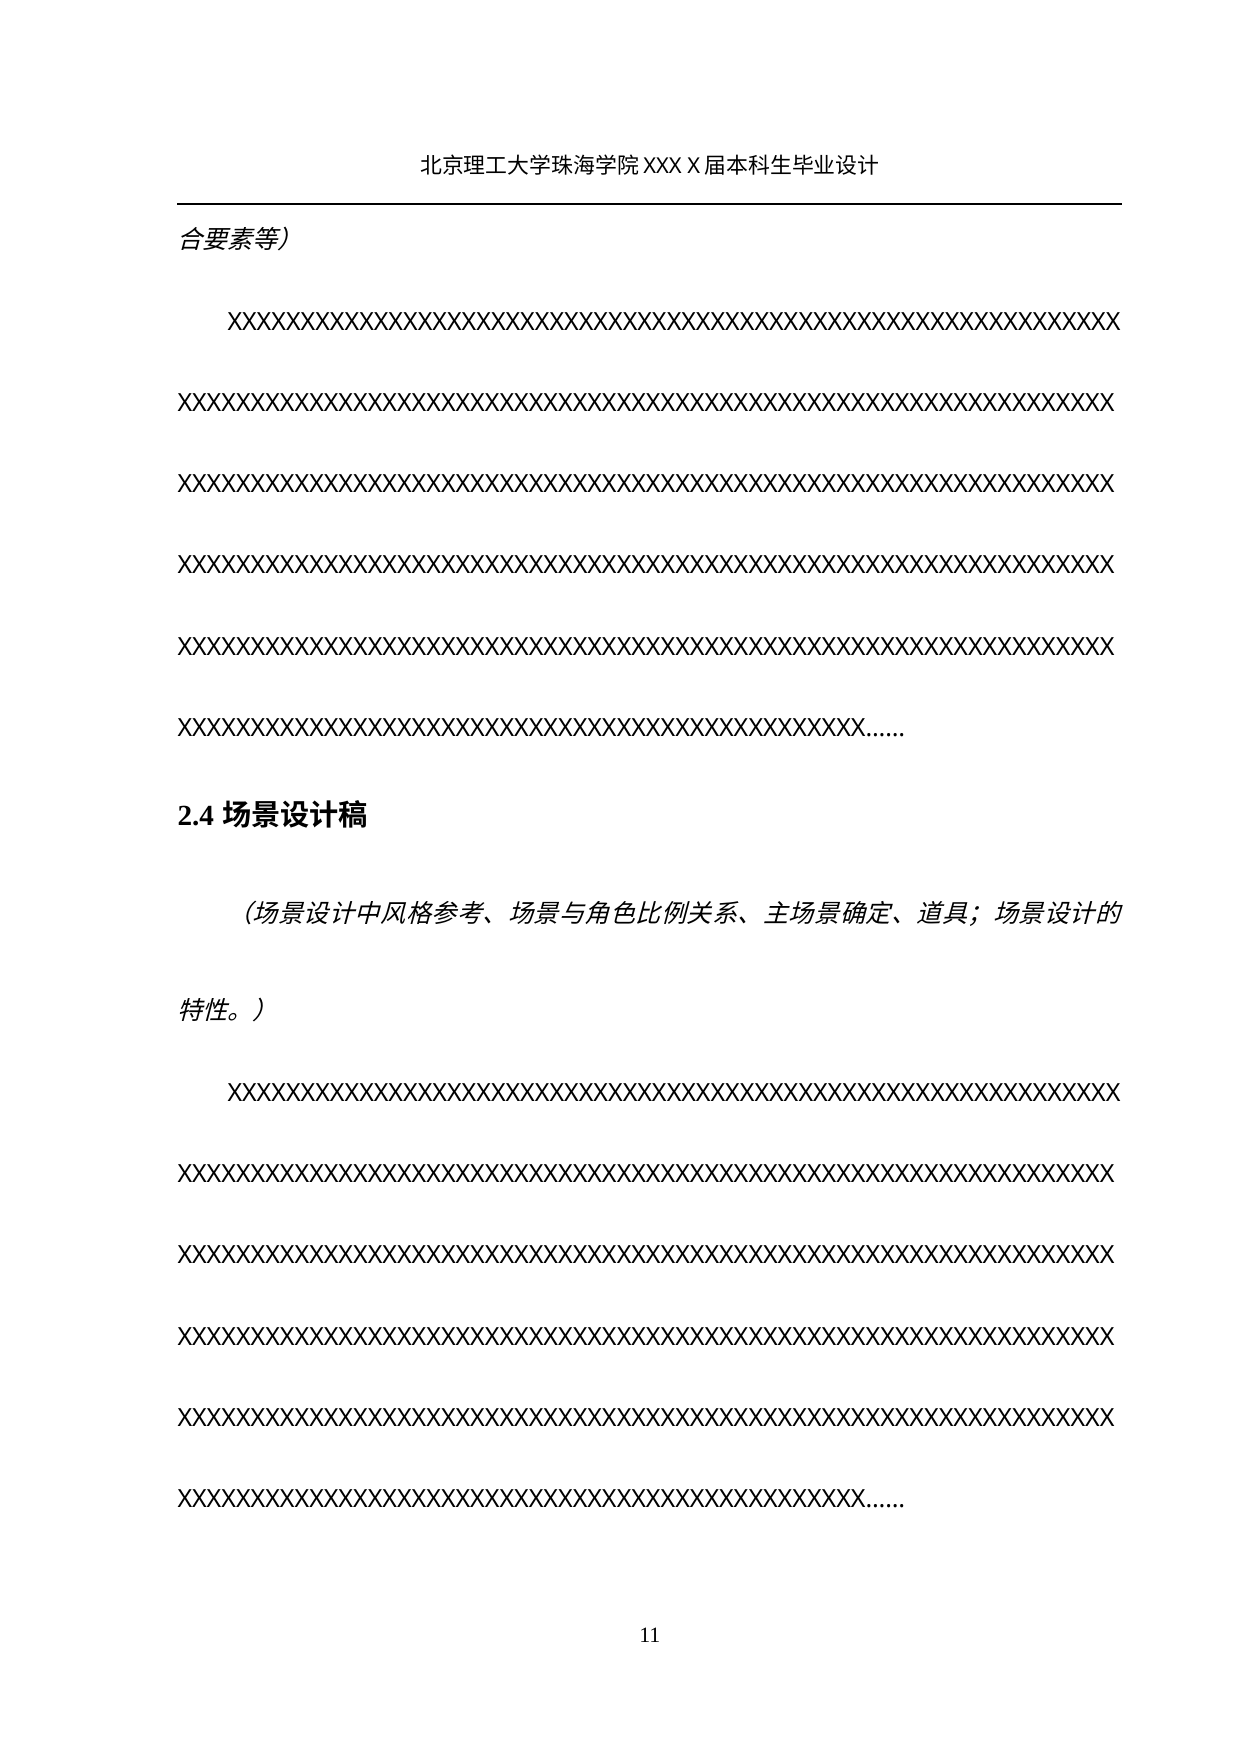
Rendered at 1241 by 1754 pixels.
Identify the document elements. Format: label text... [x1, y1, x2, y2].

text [177, 205, 1122, 270]
text （场景设计中风格参考、场景与角色比例关系、主场景确定、道具；场景设计的特性。） [177, 879, 1122, 1041]
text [177, 288, 1122, 759]
text 2.4 场景设计稿 [177, 780, 1122, 845]
